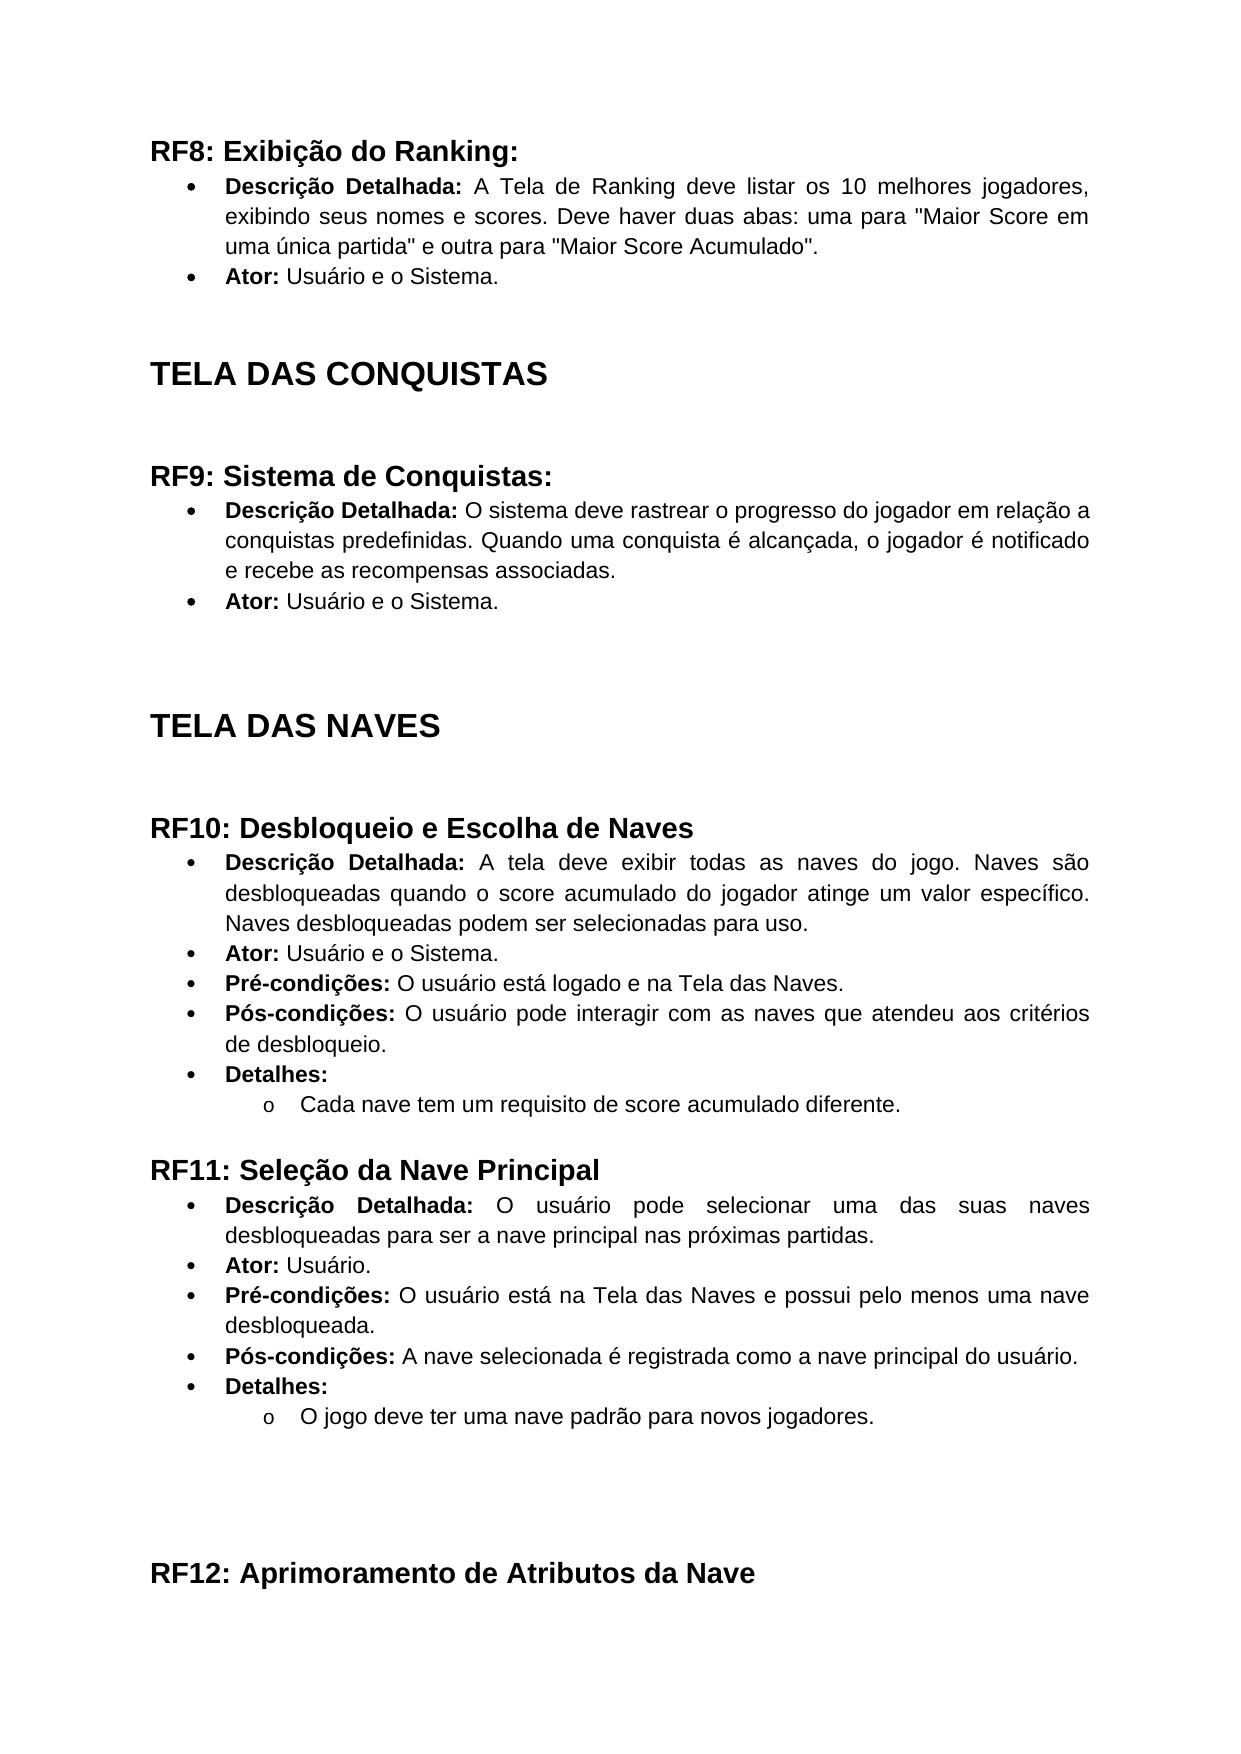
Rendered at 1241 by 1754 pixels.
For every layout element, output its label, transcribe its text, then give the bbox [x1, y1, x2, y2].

list Pós-condições: O usuário pode interagir com as naves que atendeu aos critérios de desbloqueio. [187, 1000, 1090, 1057]
list Descrição Detalhada: O usuário pode selecionar uma das suas naves desbloqueadas para ser a nave principal nas próximas partidas. [187, 1192, 1090, 1248]
text RF9: Sistema de Conquistas: [150, 458, 1090, 492]
list Descrição Detalhada: O sistema deve rastrear o progresso do jogador em relação a conquistas predefinidas. Quando uma conquista é alcançada, o jogador é notificado e recebe as recompensas associadas. [187, 497, 1090, 584]
text RF8: Exibição do Ranking: [150, 134, 1090, 168]
list Ator: Usuário e o Sistema. [187, 940, 1090, 966]
list Ator: Usuário e o Sistema. [187, 263, 1090, 290]
list Detalhes: [187, 1061, 1090, 1087]
list Ator: Usuário. [187, 1252, 1090, 1278]
text RF12: Aprimoramento de Atributos da Nave [150, 1556, 1090, 1589]
list Descrição Detalhada: A tela deve exibir todas as naves do jogo. Naves são desbloqueadas quando o score acumulado do jogador atinge um valor específico. Naves desbloqueadas podem ser selecionadas para uso. [187, 849, 1090, 936]
text TELA DAS CONQUISTAS [150, 354, 1090, 392]
list Detalhes: [187, 1373, 1090, 1399]
text TELA DAS NAVES [150, 706, 1090, 745]
text RF11: Seleção da Nave Principal [150, 1153, 1090, 1187]
list O jogo deve ter uma nave padrão para novos jogadores. [262, 1403, 1090, 1431]
list Ator: Usuário e o Sistema. [187, 588, 1090, 614]
list Pré-condições: O usuário está na Tela das Naves e possui pelo menos uma nave desbloqueada. [187, 1282, 1090, 1339]
list Cada nave tem um requisito de score acumulado diferente. [262, 1091, 1090, 1119]
list Pré-condições: O usuário está logado e na Tela das Naves. [187, 970, 1090, 997]
list Descrição Detalhada: A Tela de Ranking deve listar os 10 melhores jogadores, exibindo seus nomes e scores. Deve haver duas abas: uma para "Maior Score em uma única partida" e outra para "Maior Score Acumulado". [187, 173, 1090, 259]
text RF10: Desbloqueio e Escolha de Naves [150, 811, 1090, 844]
list Pós-condições: A nave selecionada é registrada como a nave principal do usuário. [187, 1343, 1090, 1369]
